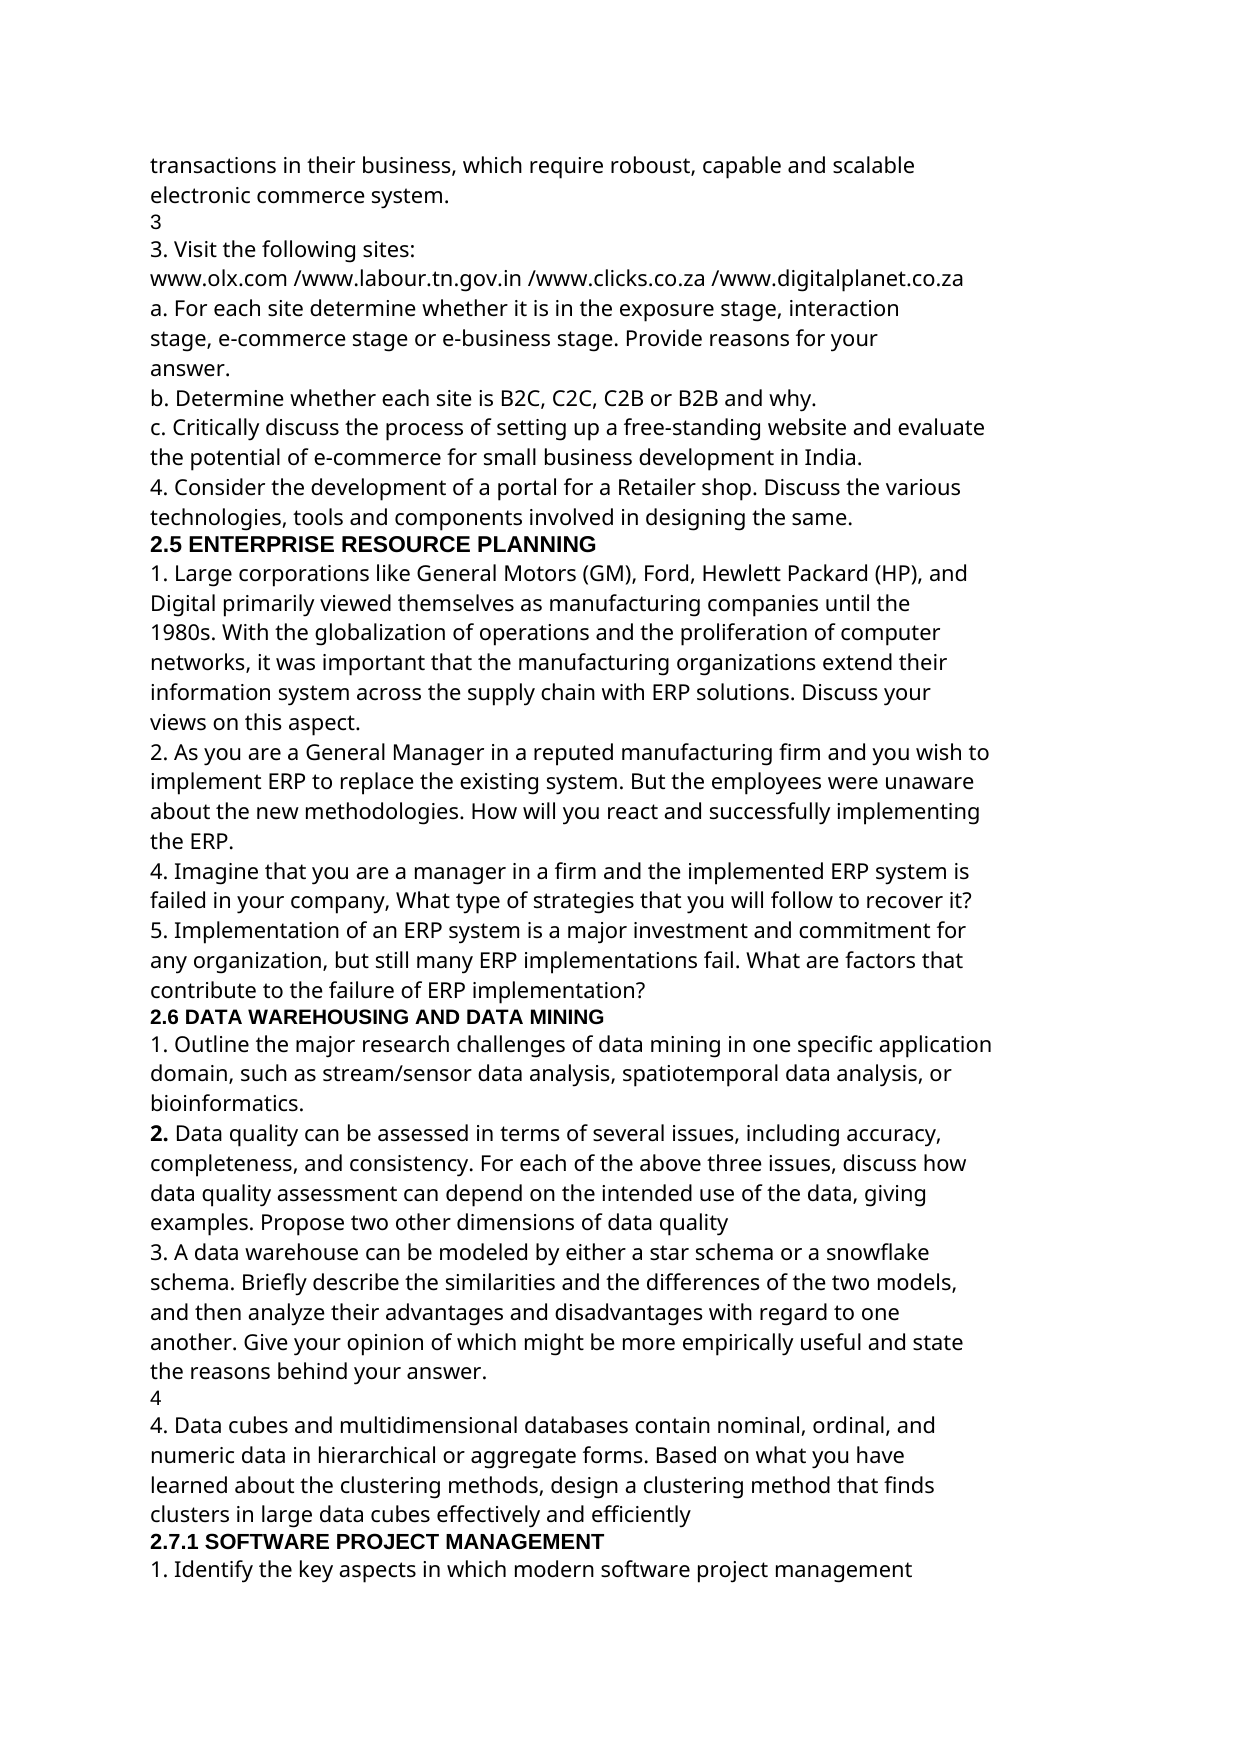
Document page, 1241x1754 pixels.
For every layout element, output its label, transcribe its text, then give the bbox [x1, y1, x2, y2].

text electronic commerce system. [150, 180, 1090, 209]
text 4. Consider the development of a portal for a Retailer shop. Discuss the various [150, 472, 1090, 502]
text transactions in their business, which require roboust, capable and scalable [150, 150, 1090, 180]
text views on this aspect. [150, 707, 1090, 737]
text contribute to the failure of ERP implementation? [150, 975, 1090, 1005]
text the potential of e-commerce for small business development in India. [150, 442, 1090, 472]
text about the new methodologies. How will you react and successfully implementing [150, 796, 1090, 826]
text the ERP. [150, 826, 1090, 856]
text 2.5 ENTERPRISE RESOURCE PLANNING [150, 531, 1090, 558]
text bioinformatics. [150, 1088, 1090, 1118]
text 3. A data warehouse can be modeled by either a star schema or a snowflake [150, 1237, 1090, 1267]
text a. For each site determine whether it is in the exposure stage, interaction [150, 293, 1090, 323]
text 3 [150, 209, 1090, 233]
text clusters in large data cubes effectively and efficiently [150, 1499, 1090, 1529]
text networks, it was important that the manufacturing organizations extend their [150, 647, 1090, 677]
text information system across the supply chain with ERP solutions. Discuss your [150, 677, 1090, 707]
text schema. Briefly describe the similarities and the differences of the two models, [150, 1267, 1090, 1297]
text another. Give your opinion of which might be more empirically useful and state [150, 1327, 1090, 1356]
text completeness, and consistency. For each of the above three issues, discuss how [150, 1148, 1090, 1178]
text 5. Implementation of an ERP system is a major investment and commitment for [150, 915, 1090, 945]
text 2. As you are a General Manager in a reputed manufacturing firm and you wish to [150, 737, 1090, 766]
text 4. Imagine that you are a manager in a firm and the implemented ERP system is [150, 856, 1090, 886]
text 3. Visit the following sites: [150, 233, 1090, 263]
text 4. Data cubes and multidimensional databases contain nominal, ordinal, and [150, 1410, 1090, 1440]
text 2.7.1 SOFTWARE PROJECT MANAGEMENT [150, 1529, 1090, 1554]
text 1980s. With the globalization of operations and the proliferation of computer [150, 617, 1090, 647]
text b. Determine whether each site is B2C, C2C, C2B or B2B and why. [150, 382, 1090, 412]
text 1. Identify the key aspects in which modern software project management [150, 1554, 1090, 1584]
text and then analyze their advantages and disadvantages with regard to one [150, 1297, 1090, 1327]
text 1. Outline the major research challenges of data mining in one specific application [150, 1029, 1090, 1058]
text 2. Data quality can be assessed in terms of several issues, including accuracy, [150, 1118, 1090, 1148]
text stage, e-commerce stage or e-business stage. Provide reasons for your [150, 323, 1090, 353]
text learned about the clustering methods, design a clustering method that finds [150, 1470, 1090, 1499]
text 2.6 DATA WAREHOUSING AND DATA MINING [150, 1005, 1090, 1029]
text numeric data in hierarchical or aggregate forms. Based on what you have [150, 1440, 1090, 1470]
text any organization, but still many ERP implementations fail. What are factors that [150, 945, 1090, 975]
text Digital primarily viewed themselves as manufacturing companies until the [150, 588, 1090, 617]
text 1. Large corporations like General Motors (GM), Ford, Hewlett Packard (HP), and [150, 558, 1090, 588]
text domain, such as stream/sensor data analysis, spatiotemporal data analysis, or [150, 1058, 1090, 1088]
text 4 [150, 1386, 1090, 1410]
text answer. [150, 353, 1090, 382]
text failed in your company, What type of strategies that you will follow to recover it? [150, 886, 1090, 915]
text www.olx.com /www.labour.tn.gov.in /www.clicks.co.za /www.digitalplanet.co.za [150, 263, 1090, 293]
text data quality assessment can depend on the intended use of the data, giving [150, 1178, 1090, 1207]
text examples. Propose two other dimensions of data quality [150, 1207, 1090, 1237]
text technologies, tools and components involved in designing the same. [150, 502, 1090, 531]
text the reasons behind your answer. [150, 1356, 1090, 1386]
text implement ERP to replace the existing system. But the employees were unaware [150, 766, 1090, 796]
text c. Critically discuss the process of setting up a free-standing website and evaluate [150, 412, 1090, 442]
